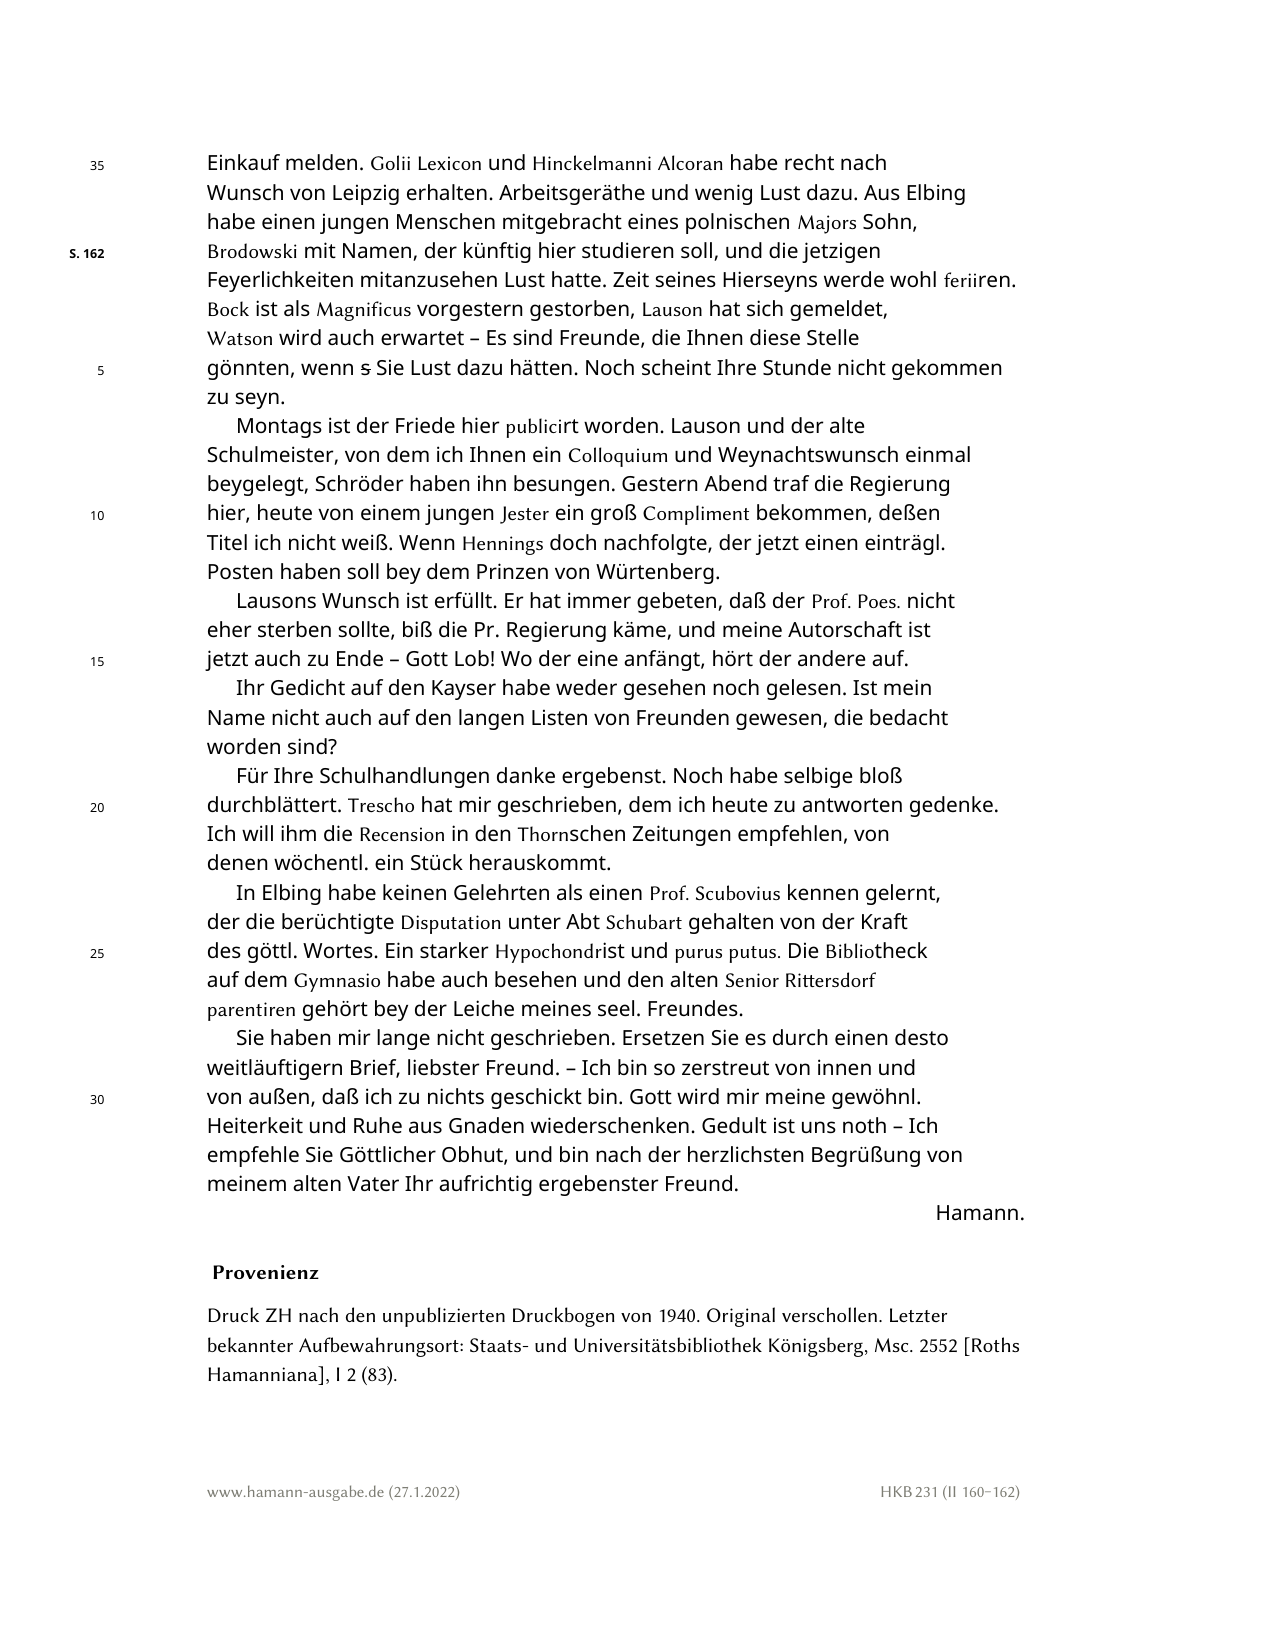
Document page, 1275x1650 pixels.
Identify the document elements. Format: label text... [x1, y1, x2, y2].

text Heiterkeit und Ruhe aus Gnaden wiederschenken. Gedult ist uns noth – Ich [207, 1110, 1025, 1139]
text S. 162 [0, 235, 104, 264]
text beygelegt, Schröder haben ihn besungen. Gestern Abend traf die Regierung [207, 468, 1025, 497]
text weitläuftigern Brief, liebster Freund. – Ich bin so zerstreut von innen und [207, 1052, 1025, 1081]
text jetzt auch zu Ende – Gott Lob! Wo der eine anfängt, hört der andere auf. [207, 643, 1025, 672]
text meinem alten Vater Ihr aufrichtig ergebenster Freund. [207, 1168, 1025, 1197]
text Für Ihre Schulhandlungen danke ergebenst. Noch habe selbige bloß [236, 760, 1025, 789]
text 20 [0, 789, 104, 818]
text Einkauf melden. Golii Lexicon und Hinckelmanni Alcoran habe recht nach [207, 147, 1025, 177]
text habe einen jungen Menschen mitgebracht eines polnischen Majors Sohn, [207, 206, 1025, 235]
text 25 [0, 935, 104, 964]
text Druck ZH nach den unpublizierten Druckbogen von 1940. Original verschollen. Letzter bekannter Aufbewahrungsort: Staats- und Universitätsbibliothek Königsberg, Msc. 2552 [Roths Hamanniana], I 2 (83). [207, 1299, 1025, 1387]
text Watson wird auch erwartet – Es sind Freunde, die Ihnen diese Stelle [207, 322, 1025, 352]
text 5 [0, 352, 104, 381]
text auf dem Gymnasio habe auch besehen und den alten Senior Rittersdorf [207, 964, 1025, 993]
text worden sind? [207, 731, 1025, 760]
text Provenienz [207, 1256, 1025, 1285]
text Brodowski mit Namen, der künftig hier studieren soll, und die jetzigen [207, 235, 1025, 264]
text Name nicht auch auf den langen Listen von Freunden gewesen, die bedacht [207, 702, 1025, 731]
text 30 [0, 1081, 104, 1110]
text Feyerlichkeiten mitanzusehen Lust hatte. Zeit seines Hierseyns werde wohl feriiren. [207, 264, 1025, 293]
text 15 [0, 643, 104, 672]
text Lausons Wunsch ist erfüllt. Er hat immer gebeten, daß der Prof. Poes. nicht [236, 585, 1025, 614]
text denen wöchentl. ein Stück herauskommt. [207, 847, 1025, 877]
text parentiren gehört bey der Leiche meines seel. Freundes. [207, 993, 1025, 1022]
text 10 [0, 497, 104, 527]
text empfehle Sie Göttlicher Obhut, und bin nach der herzlichsten Begrüßung von [207, 1139, 1025, 1168]
text Titel ich nicht weiß. Wenn Hennings doch nachfolgte, der jetzt einen einträgl. [207, 527, 1025, 556]
text In Elbing habe keinen Gelehrten als einen Prof. Scubovius kennen gelernt, [236, 877, 1025, 906]
text hier, heute von einem jungen Jester ein groß Compliment bekommen, deßen [207, 497, 1025, 527]
text Montags ist der Friede hier publicirt worden. Lauson und der alte [236, 410, 1025, 439]
text eher sterben sollte, biß die Pr. Regierung käme, und meine Autorschaft ist [207, 614, 1025, 643]
text Ihr Gedicht auf den Kayser habe weder gesehen noch gelesen. Ist mein [236, 672, 1025, 702]
text Wunsch von Leipzig erhalten. Arbeitsgeräthe und wenig Lust dazu. Aus Elbing [207, 177, 1025, 206]
text des göttl. Wortes. Ein starker Hypochondrist und purus putus. Die Bibliotheck [207, 935, 1025, 964]
text 35 [0, 147, 104, 177]
text gönnten, wenn s Sie Lust dazu hätten. Noch scheint Ihre Stunde nicht gekommen [207, 352, 1025, 381]
text Posten haben soll bey dem Prinzen von Würtenberg. [207, 556, 1025, 585]
text zu seyn. [207, 381, 1025, 410]
text Ich will ihm die Recension in den Thornschen Zeitungen empfehlen, von [207, 818, 1025, 847]
text Bock ist als Magnificus vorgestern gestorben, Lauson hat sich gemeldet, [207, 293, 1025, 322]
text durchblättert. Trescho hat mir geschrieben, dem ich heute zu antworten gedenke. [207, 789, 1025, 818]
text von außen, daß ich zu nichts geschickt bin. Gott wird mir meine gewöhnl. [207, 1081, 1025, 1110]
text Hamann. [207, 1197, 1025, 1227]
text der die berüchtigte Disputation unter Abt Schubart gehalten von der Kraft [207, 906, 1025, 935]
text Sie haben mir lange nicht geschrieben. Ersetzen Sie es durch einen desto [236, 1022, 1025, 1052]
text Schulmeister, von dem ich Ihnen ein Colloquium und Weynachtswunsch einmal [207, 439, 1025, 468]
